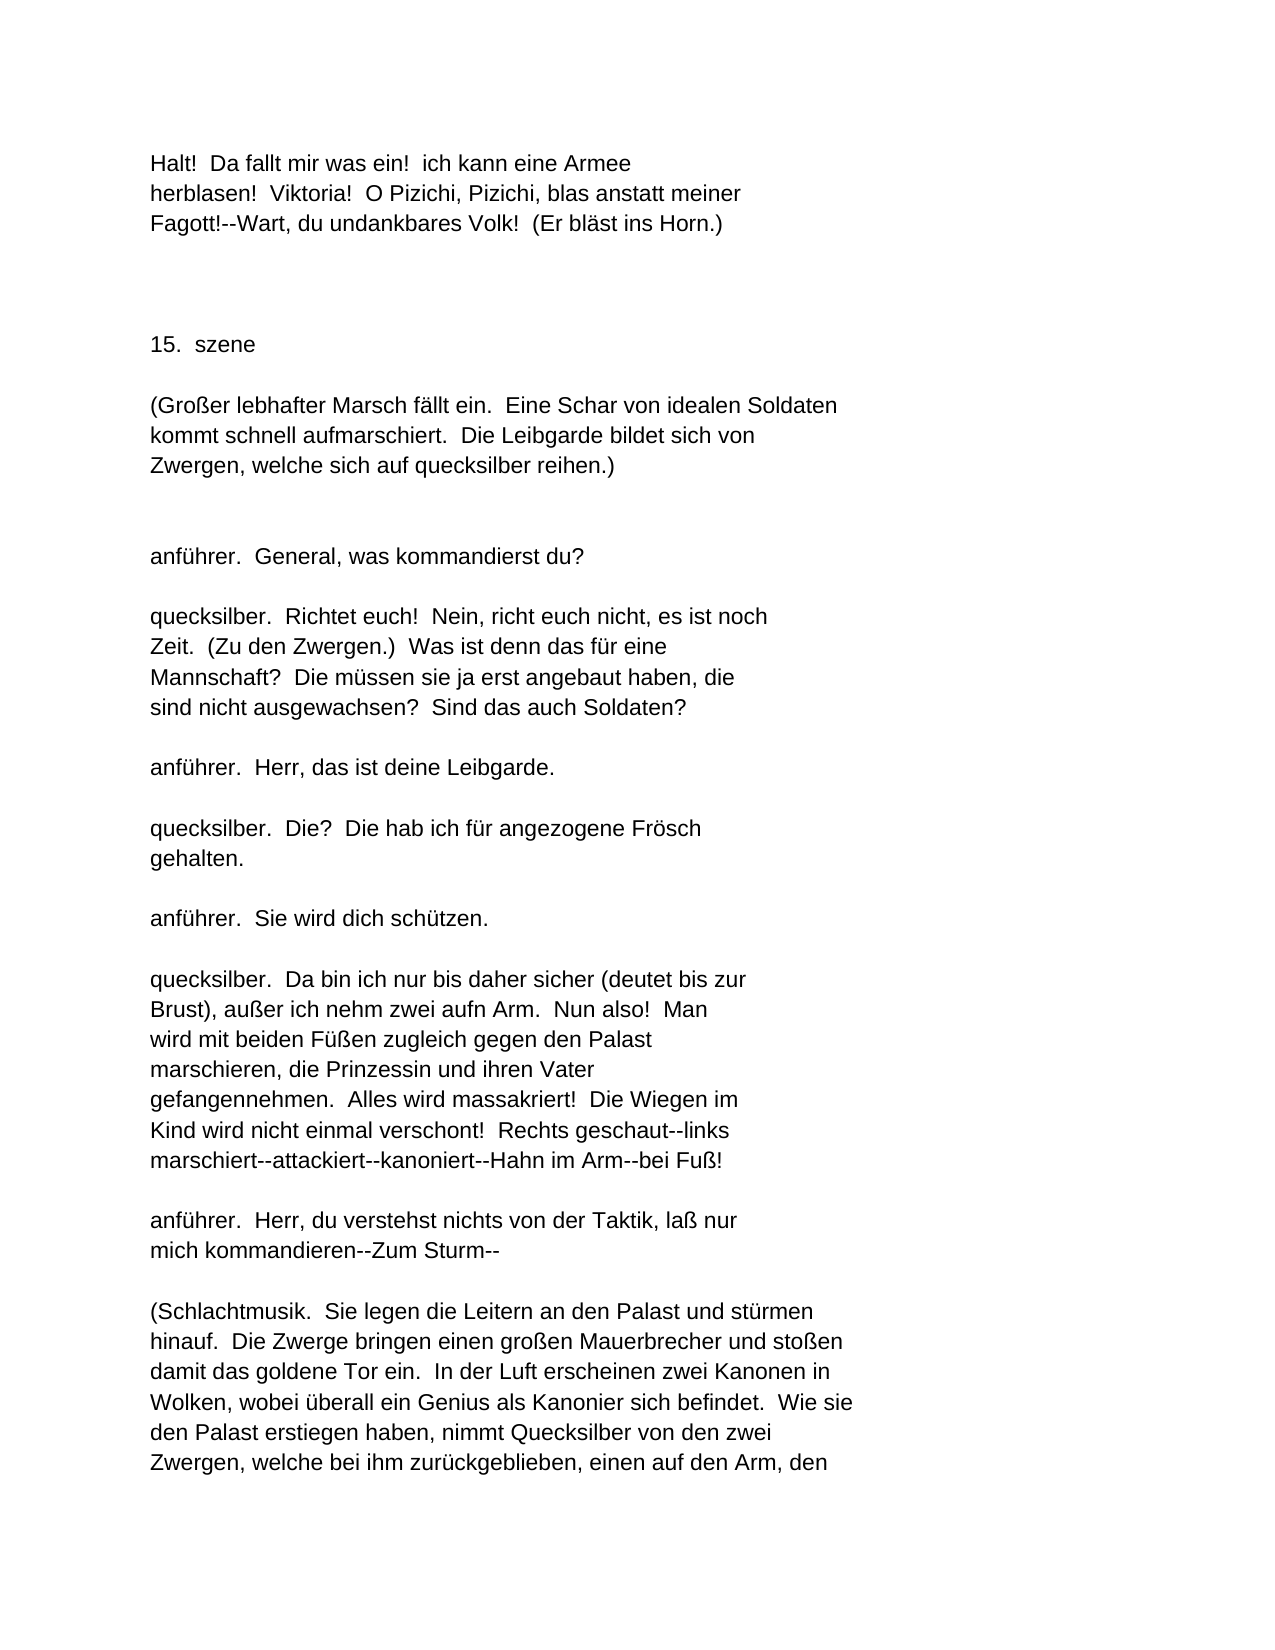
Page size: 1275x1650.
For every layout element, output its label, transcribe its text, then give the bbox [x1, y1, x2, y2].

text Mannschaft? Die müssen sie ja erst angebaut haben, die [150, 663, 1125, 690]
text hinauf. Die Zwerge bringen einen großen Mauerbrecher und stoßen [150, 1328, 1125, 1354]
text Zwergen, welche bei ihm zurückgeblieben, einen auf den Arm, den [150, 1449, 1125, 1475]
text Kind wird nicht einmal verschont! Rechts geschaut--links [150, 1117, 1125, 1143]
text Halt! Da fallt mir was ein! ich kann eine Armee [150, 150, 1125, 176]
text 15. szene [150, 331, 1125, 358]
text (Schlachtmusik. Sie legen die Leitern an den Palast und stürmen [150, 1298, 1125, 1324]
text Zeit. (Zu den Zwergen.) Was ist denn das für eine [150, 633, 1125, 660]
text anführer. Sie wird dich schützen. [150, 905, 1125, 932]
text Zwergen, welche sich auf quecksilber reihen.) [150, 452, 1125, 478]
text herblasen! Viktoria! O Pizichi, Pizichi, blas anstatt meiner [150, 180, 1125, 207]
text Fagott!--Wart, du undankbares Volk! (Er bläst ins Horn.) [150, 210, 1125, 237]
text kommt schnell aufmarschiert. Die Leibgarde bildet sich von [150, 422, 1125, 448]
text wird mit beiden Füßen zugleich gegen den Palast [150, 1026, 1125, 1052]
text gehalten. [150, 845, 1125, 871]
text damit das goldene Tor ein. In der Luft erscheinen zwei Kanonen in [150, 1358, 1125, 1385]
text marschiert--attackiert--kanoniert--Hahn im Arm--bei Fuß! [150, 1147, 1125, 1173]
text Wolken, wobei überall ein Genius als Kanonier sich befindet. Wie sie [150, 1388, 1125, 1415]
text anführer. Herr, das ist deine Leibgarde. [150, 754, 1125, 781]
text gefangennehmen. Alles wird massakriert! Die Wiegen im [150, 1086, 1125, 1113]
text sind nicht ausgewachsen? Sind das auch Soldaten? [150, 694, 1125, 720]
text anführer. Herr, du verstehst nichts von der Taktik, laß nur [150, 1207, 1125, 1234]
text quecksilber. Da bin ich nur bis daher sicher (deutet bis zur [150, 966, 1125, 992]
text anführer. General, was kommandierst du? [150, 543, 1125, 569]
text quecksilber. Die? Die hab ich für angezogene Frösch [150, 814, 1125, 841]
text Brust), außer ich nehm zwei aufn Arm. Nun also! Man [150, 996, 1125, 1022]
text den Palast erstiegen haben, nimmt Quecksilber von den zwei [150, 1419, 1125, 1445]
text (Großer lebhafter Marsch fällt ein. Eine Schar von idealen Soldaten [150, 392, 1125, 418]
text mich kommandieren--Zum Sturm-- [150, 1237, 1125, 1264]
text quecksilber. Richtet euch! Nein, richt euch nicht, es ist noch [150, 603, 1125, 629]
text marschieren, die Prinzessin und ihren Vater [150, 1056, 1125, 1083]
